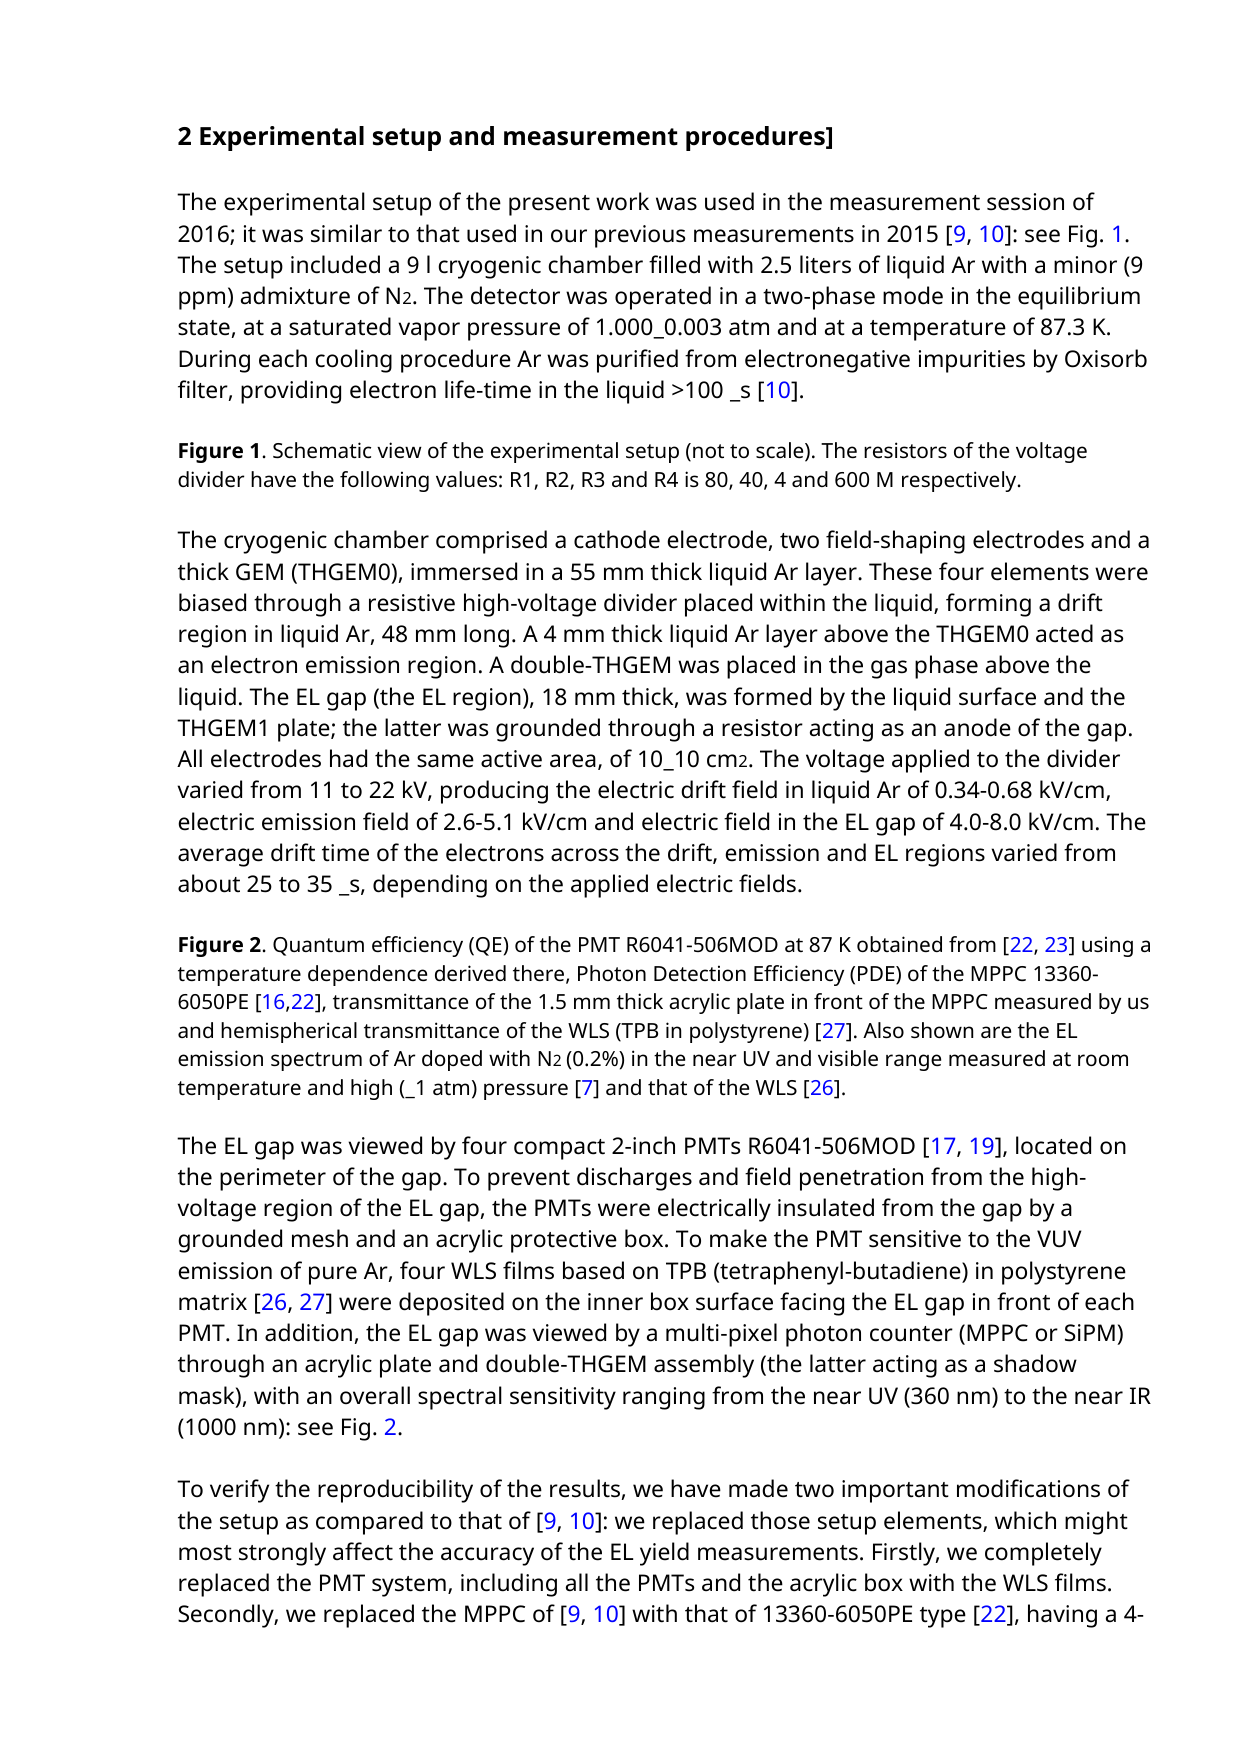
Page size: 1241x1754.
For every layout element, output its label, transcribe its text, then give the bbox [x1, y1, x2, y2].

text The EL gap was viewed by four compact 2-inch PMTs R6041-506MOD [17, 19], located on the perimeter of the gap. To prevent discharges and field penetration from the high-voltage region of the EL gap, the PMTs were electrically insulated from the gap by a grounded mesh and an acrylic protective box. To make the PMT sensitive to the VUV emission of pure Ar, four WLS films based on TPB (tetraphenyl-butadiene) in polystyrene matrix [26, 27] were deposited on the inner box surface facing the EL gap in front of each PMT. In addition, the EL gap was viewed by a multi-pixel photon counter (MPPC or SiPM) through an acrylic plate and double-THGEM assembly (the latter acting as a shadow mask), with an overall spectral sensitivity ranging from the near UV (360 nm) to the near IR (1000 nm): see Fig. 2. [177, 1130, 1152, 1442]
text The experimental setup of the present work was used in the measurement session of 2016; it was similar to that used in our previous measurements in 2015 [9, 10]: see Fig. 1. The setup included a 9 l cryogenic chamber filled with 2.5 liters of liquid Ar with a minor (9 ppm) admixture of N2. The detector was operated in a two-phase mode in the equilibrium state, at a saturated vapor pressure of 1.000_0.003 atm and at a temperature of 87.3 K. During each cooling procedure Ar was purified from electronegative impurities by Oxisorb filter, providing electron life-time in the liquid >100 _s [10]. [177, 186, 1152, 405]
text 2 Experimental setup and measurement procedures] [177, 118, 1152, 152]
text Figure 1. Schematic view of the experimental setup (not to scale). The resistors of the voltage divider have the following values: R1, R2, R3 and R4 is 80, 40, 4 and 600 M respectively. [177, 436, 1152, 493]
text Figure 2. Quantum efficiency (QE) of the PMT R6041-506MOD at 87 K obtained from [22, 23] using a temperature dependence derived there, Photon Detection Efficiency (PDE) of the MPPC 13360-6050PE [16,22], transmittance of the 1.5 mm thick acrylic plate in front of the MPPC measured by us and hemispherical transmittance of the WLS (TPB in polystyrene) [27]. Also shown are the EL emission spectrum of Ar doped with N2 (0.2%) in the near UV and visible range measured at room temperature and high (_1 atm) pressure [7] and that of the WLS [26]. [177, 931, 1152, 1101]
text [177, 1473, 1152, 1630]
text The cryogenic chamber comprised a cathode electrode, two field-shaping electrodes and a thick GEM (THGEM0), immersed in a 55 mm thick liquid Ar layer. These four elements were biased through a resistive high-voltage divider placed within the liquid, forming a drift region in liquid Ar, 48 mm long. A 4 mm thick liquid Ar layer above the THGEM0 acted as an electron emission region. A double-THGEM was placed in the gas phase above the liquid. The EL gap (the EL region), 18 mm thick, was formed by the liquid surface and the THGEM1 plate; the latter was grounded through a resistor acting as an anode of the gap. All electrodes had the same active area, of 10_10 cm2. The voltage applied to the divider varied from 11 to 22 kV, producing the electric drift field in liquid Ar of 0.34-0.68 kV/cm, electric emission field of 2.6-5.1 kV/cm and electric field in the EL gap of 4.0-8.0 kV/cm. The average drift time of the electrons across the drift, emission and EL regions varied from about 25 to 35 _s, depending on the applied electric fields. [177, 524, 1152, 899]
